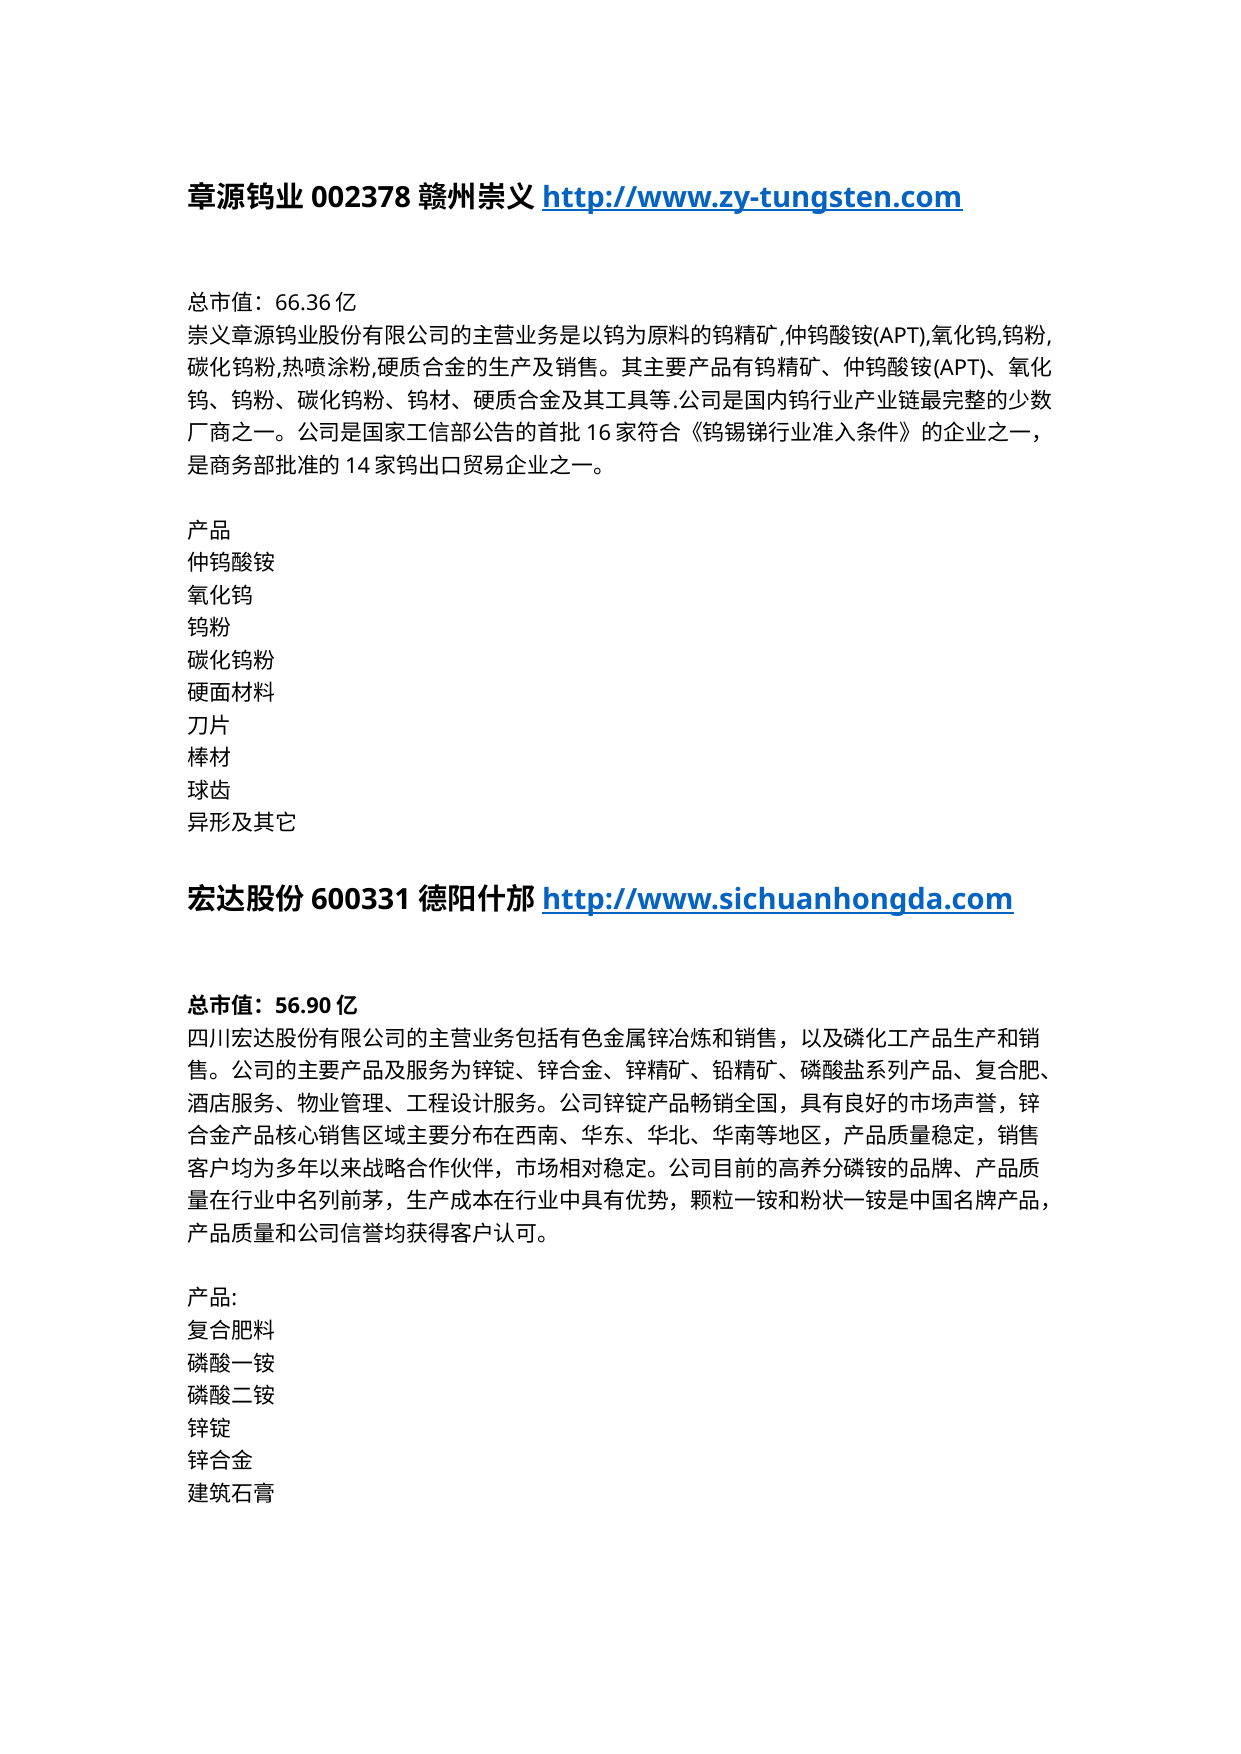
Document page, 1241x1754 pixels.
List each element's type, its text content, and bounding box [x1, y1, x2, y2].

subtitle 章源钨业 002378 赣州崇义 http://www.zy-tungsten.com [187, 162, 1053, 227]
text 碳化钨粉 [187, 642, 1053, 675]
text 总市值：56.90亿 [187, 988, 1053, 1020]
text 产品 [187, 512, 1053, 545]
text 仲钨酸铵 [187, 545, 1053, 577]
text 产品: [187, 1280, 1053, 1313]
text 磷酸二铵 [187, 1378, 1053, 1410]
text 总市值：66.36亿 [187, 285, 1053, 317]
text 崇义章源钨业股份有限公司的主营业务是以钨为原料的钨精矿,仲钨酸铵(APT),氧化钨,钨粉,碳化钨粉,热喷涂粉,硬质合金的生产及销售。其主要产品有钨精矿、仲钨酸铵(APT)、氧化钨、钨粉、碳化钨粉、钨材、硬质合金及其工具等.公司是国内钨行业产业链最完整的少数厂商之一。公司是国家工信部公告的首批16家符合《钨锡锑行业准入条件》的企业之一，是商务部批准的14家钨出口贸易企业之一。 [187, 317, 1053, 480]
text 建筑石膏 [187, 1475, 1053, 1508]
text 锌锭 [187, 1410, 1053, 1443]
text 球齿 [187, 772, 1053, 805]
text 复合肥料 [187, 1313, 1053, 1345]
text 刀片 [187, 707, 1053, 740]
text 钨粉 [187, 610, 1053, 642]
text 硬面材料 [187, 675, 1053, 707]
text 磷酸一铵 [187, 1345, 1053, 1378]
subtitle 宏达股份 600331 德阳什邡 http://www.sichuanhongda.com [187, 864, 1053, 929]
text 锌合金 [187, 1443, 1053, 1475]
text 氧化钨 [187, 577, 1053, 610]
text 棒材 [187, 740, 1053, 772]
text 异形及其它 [187, 805, 1053, 837]
